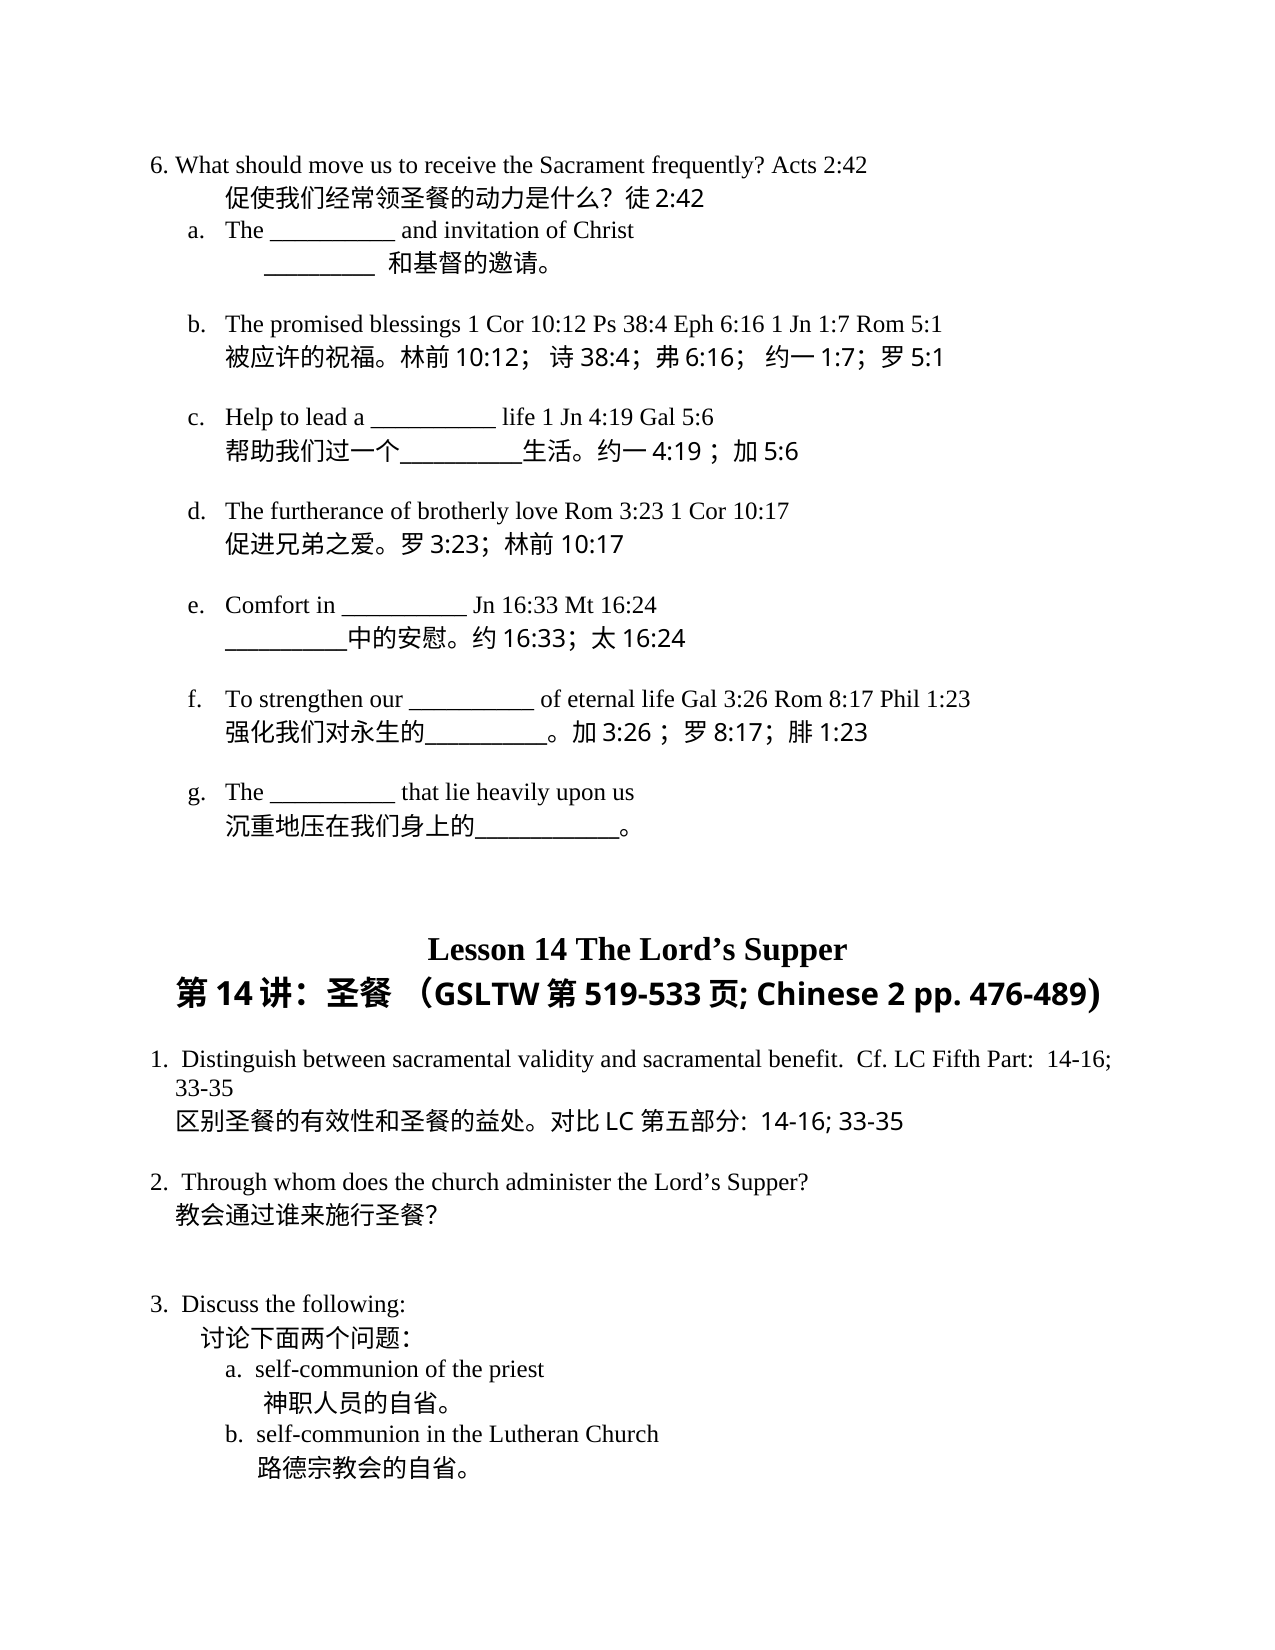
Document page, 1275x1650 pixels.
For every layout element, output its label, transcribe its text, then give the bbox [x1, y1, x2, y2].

text 2. Through whom does the church administer the Lord’s Supper? [150, 1167, 1125, 1196]
text a. self-communion of the priest [225, 1354, 1125, 1383]
text 1. Distinguish between sacramental validity and sacramental benefit. Cf. LC Fifth Part: 14-16; 33-35 [150, 1044, 1125, 1102]
list The furtherance of brotherly love Rom 3:23 1 Cor 10:17 [187, 496, 1125, 525]
list To strengthen our __________ of eternal life Gal 3:26 Rom 8:17 Phil 1:23 [187, 684, 1125, 712]
list Comfort in __________ Jn 16:33 Mt 16:24 [187, 590, 1125, 619]
list The __________ and invitation of Christ [187, 215, 1125, 244]
text 6. What should move us to receive the Sacrament frequently? Acts 2:42 [150, 150, 1125, 179]
list Help to lead a __________ life 1 Jn 4:19 Gal 5:6 [187, 402, 1125, 431]
text ) [150, 967, 1125, 1016]
text b. self-communion in the Lutheran Church [225, 1419, 1125, 1448]
list The promised blessings 1 Cor 10:12 Ps 38:4 Eph 6:16 1 Jn 1:7 Rom 5:1 [187, 309, 1125, 337]
list The __________ that lie heavily upon us [187, 777, 1125, 806]
text 3. Discuss the following: [150, 1289, 1125, 1318]
text Lesson 14 The Lord’s Supper [150, 929, 1125, 967]
